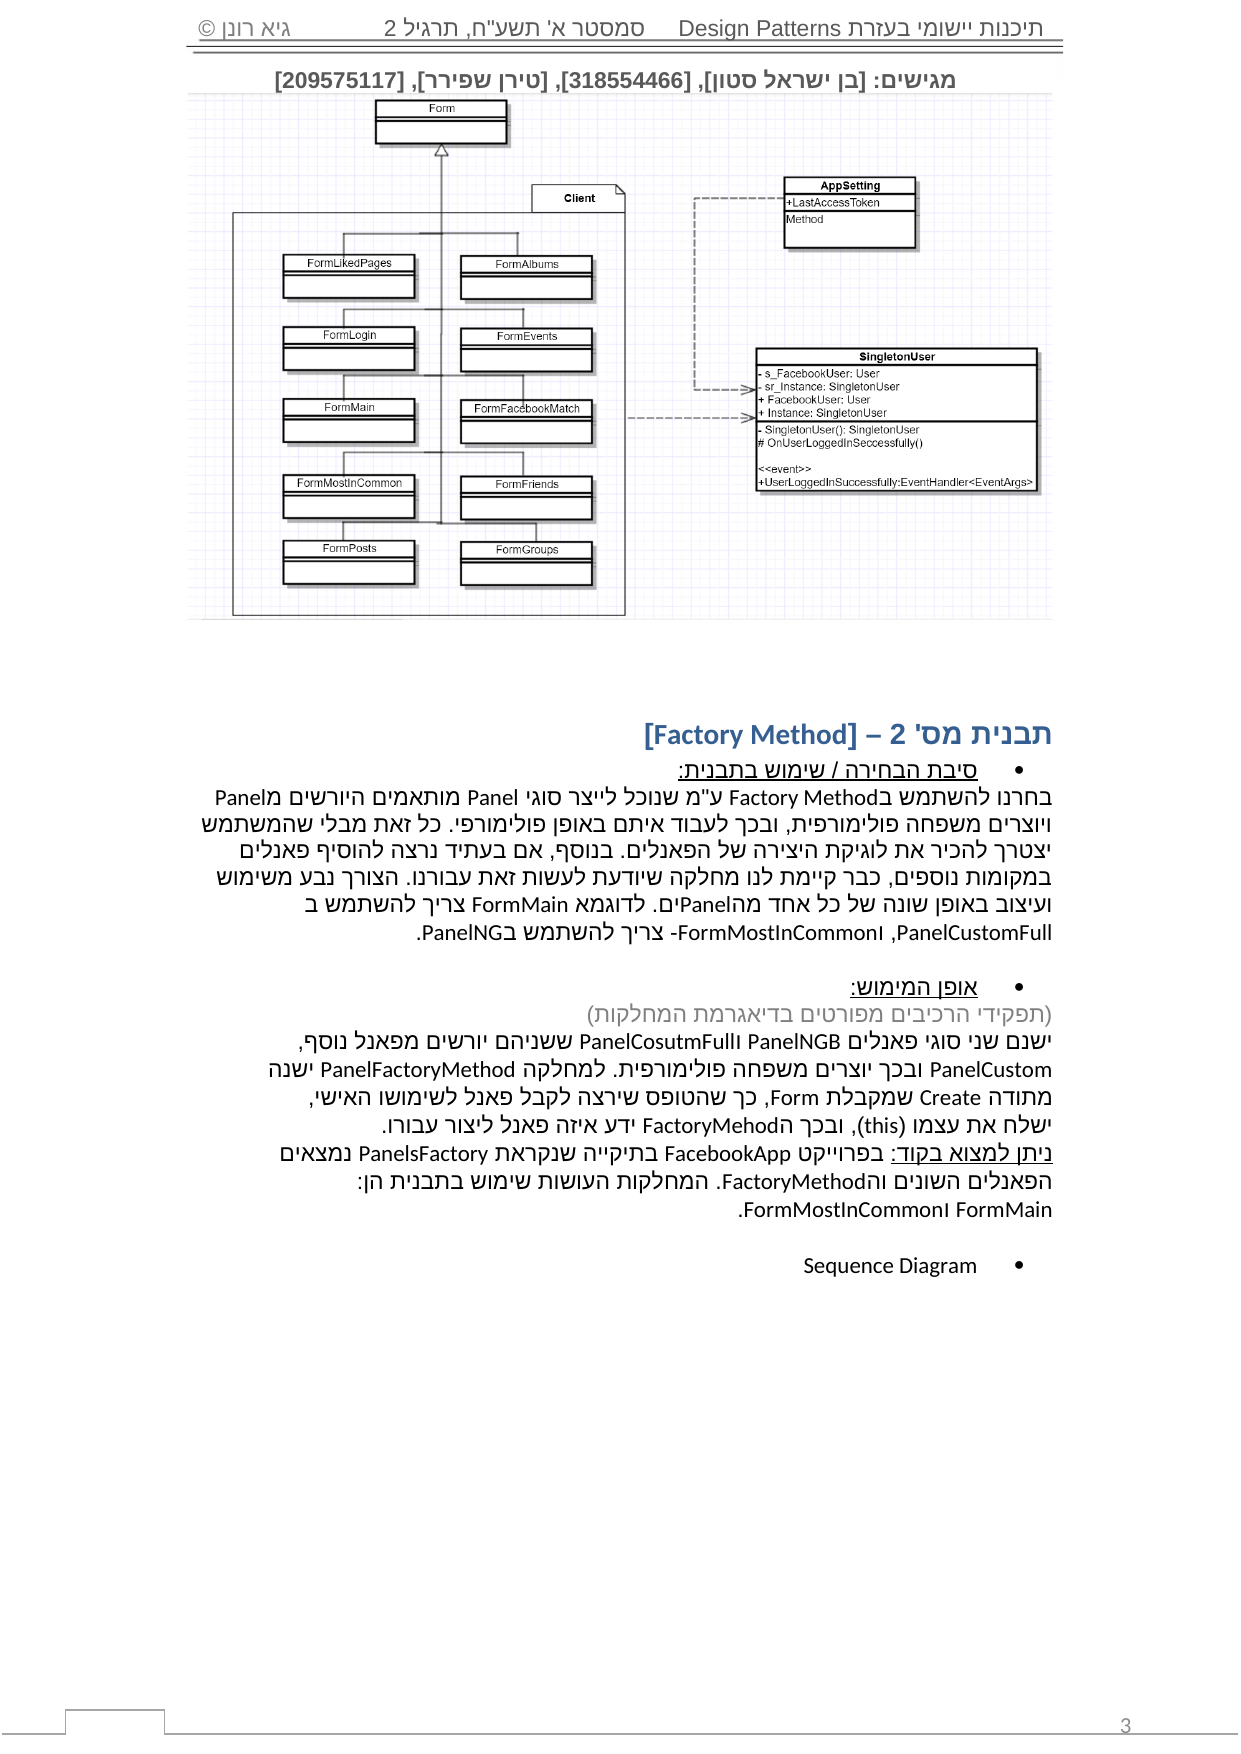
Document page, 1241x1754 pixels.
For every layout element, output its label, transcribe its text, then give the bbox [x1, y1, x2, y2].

subtitle תבנית מס' 2 – [Factory Method] [187, 716, 1053, 751]
list Sequence Diagram [187, 1251, 1015, 1279]
text בחרנו להשתמש בFactory Method ע"מ שנוכל לייצר סוגי Panel מותאמים היורשים מPanel ויוצרים משפחה פולימורפית, ובכך לעבוד איתם באופן פולימורפי. כל זאת מבלי שהמשתמש יצטרך להכיר את לוגיקת היצירה של הפאנלים. בנוסף, אם בעתיד נרצה להוסיף פאנלים במקומות נוספים, כבר קיימת לנו מחלקה שיודעת לעשות זאת עבורנו. הצורך נבע משימוש ועיצוב באופן שונה של כל אחד מהPanelים. לדוגמא FormMain צריך להשתמש בPanelCustomFull, וFormMostInCommon- צריך להשתמש בPanelNG. [187, 783, 1053, 974]
text ישנם שני סוגי פאנלים PanelNGB וPanelCosutmFull ששניהם יורשים מפאנל נוסף, PanelCustom ובכך יוצרים משפחה פולימורפית. למחלקה PanelFactoryMethod ישנה מתודה Create שמקבלת Form, כך שהטופס שירצה לקבל פאנל לשימושו האישי, ישלח את עצמו (this), ובכך הFactoryMehod ידע איזה פאנל ליצור עבורו. [262, 1027, 1053, 1139]
list סיבת הבחירה / שימוש בתבנית: [187, 757, 1015, 783]
picture [186, 0, 1064, 620]
text ניתן למצוא בקוד: בפרוייקט FacebookApp בתיקייה שנקראת PanelsFactory נמצאים הפאנלים השונים והFactoryMethod. המחלקות העושות שימוש בתבנית הן: FormMain וFormMostInCommon. [262, 1139, 1053, 1223]
text (תפקידי הרכיבים מפורטים בדיאגרמת המחלקות) [262, 1001, 1053, 1027]
list אופן המימוש: [187, 974, 1015, 1001]
